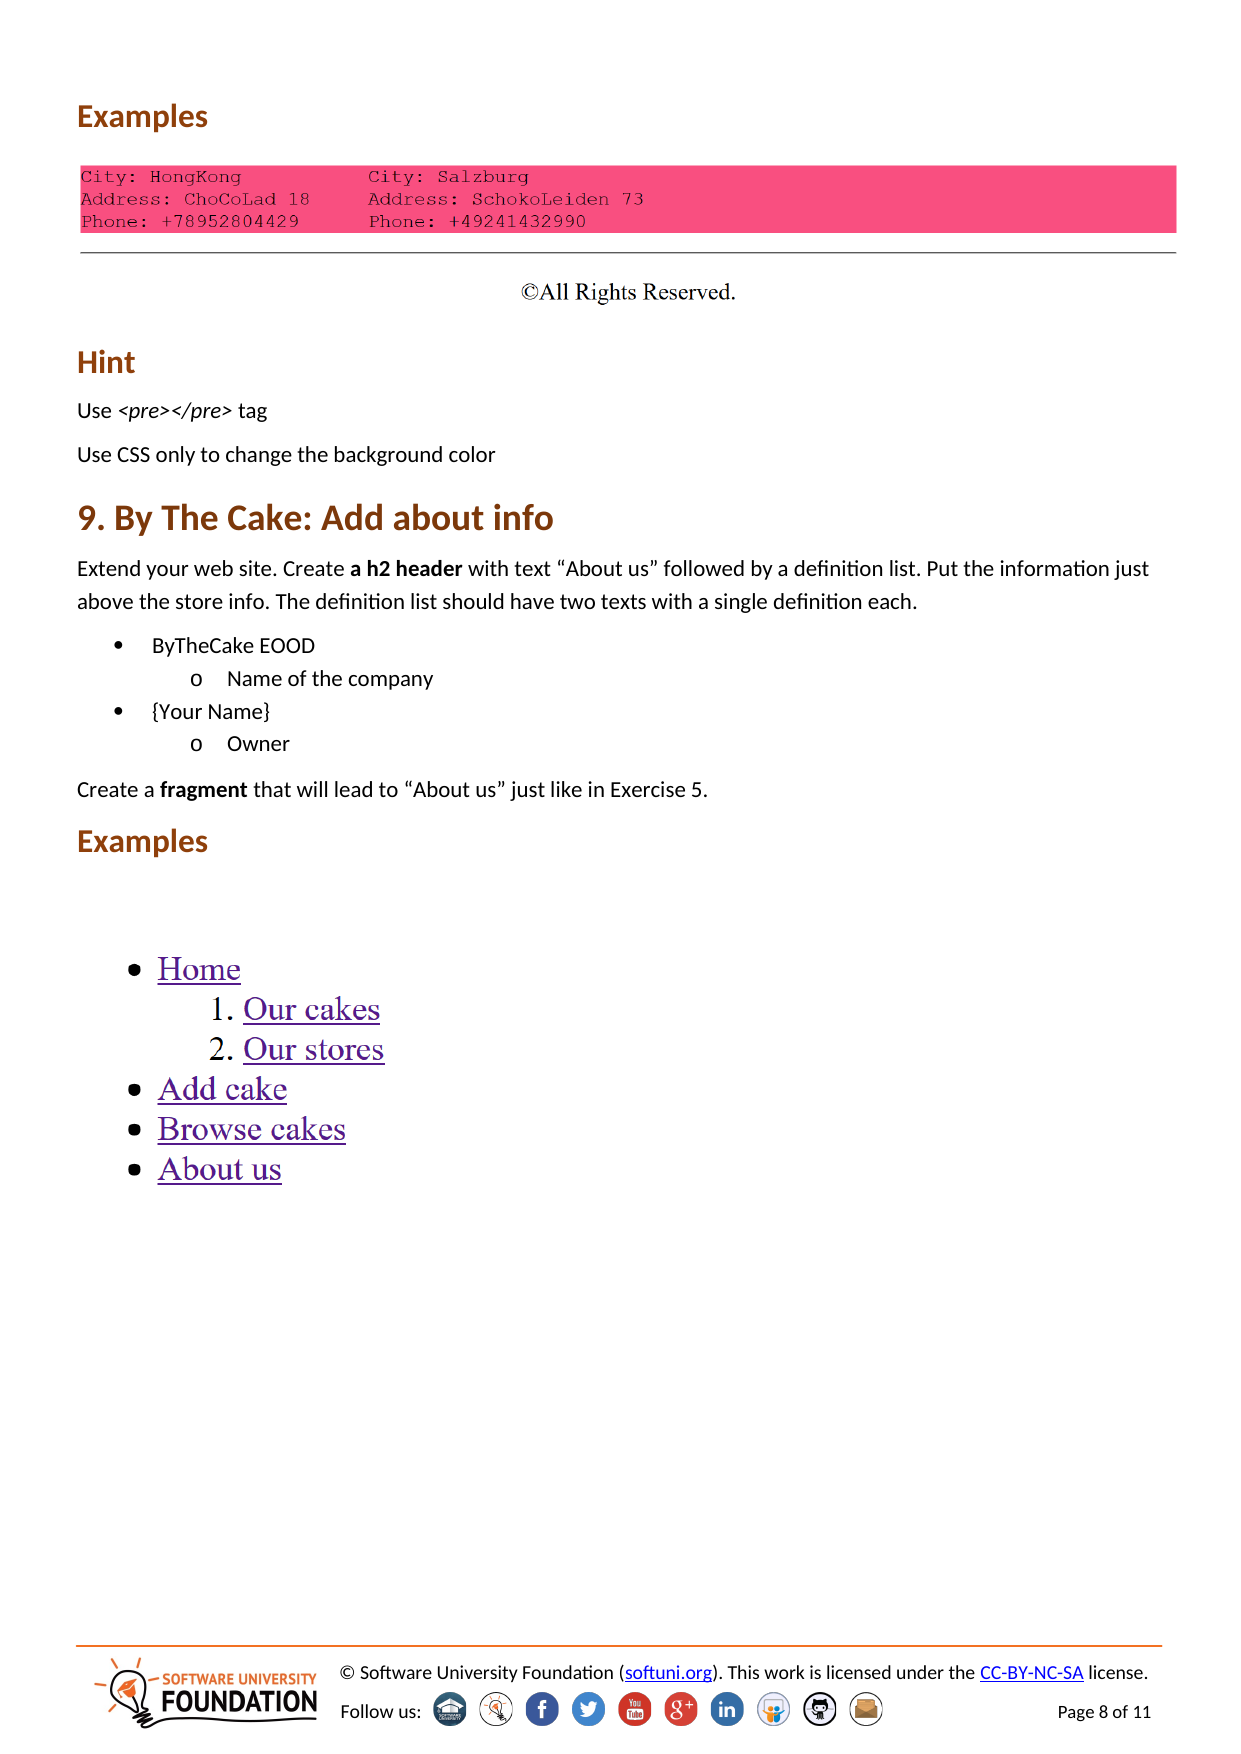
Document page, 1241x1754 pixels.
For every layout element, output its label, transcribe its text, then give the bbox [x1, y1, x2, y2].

subtitle Examples [77, 820, 1163, 861]
subtitle By The Cake: Add about info [77, 493, 1163, 539]
picture [93, 1656, 317, 1729]
picture [757, 1692, 790, 1726]
picture [433, 1692, 467, 1726]
picture [664, 1692, 698, 1726]
text Use CSS only to change the background color [77, 441, 1163, 468]
text Extend your web site. Create a h2 header with text “About us” followed by a definition list. Put the information just above the store info. The definition list should have two texts with a single definition each. [77, 554, 1163, 615]
picture [479, 1692, 513, 1726]
picture [76, 150, 1184, 324]
list Owner [189, 729, 1163, 758]
list ByTheCake EOOD [114, 631, 1163, 659]
picture [572, 1692, 605, 1726]
picture [710, 1692, 744, 1726]
picture [618, 1692, 652, 1726]
text Create a fragment that will lead to “About us” just like in Exercise 5. [77, 775, 1163, 803]
picture [849, 1692, 883, 1726]
list Name of the company [189, 664, 1163, 693]
subtitle Hint [77, 341, 1163, 381]
picture [76, 875, 543, 1238]
subtitle Examples [77, 95, 1163, 136]
list {Your Name} [114, 697, 1163, 725]
picture [803, 1692, 837, 1726]
picture [525, 1692, 559, 1726]
text Use <pre></pre> tag [77, 396, 1163, 424]
